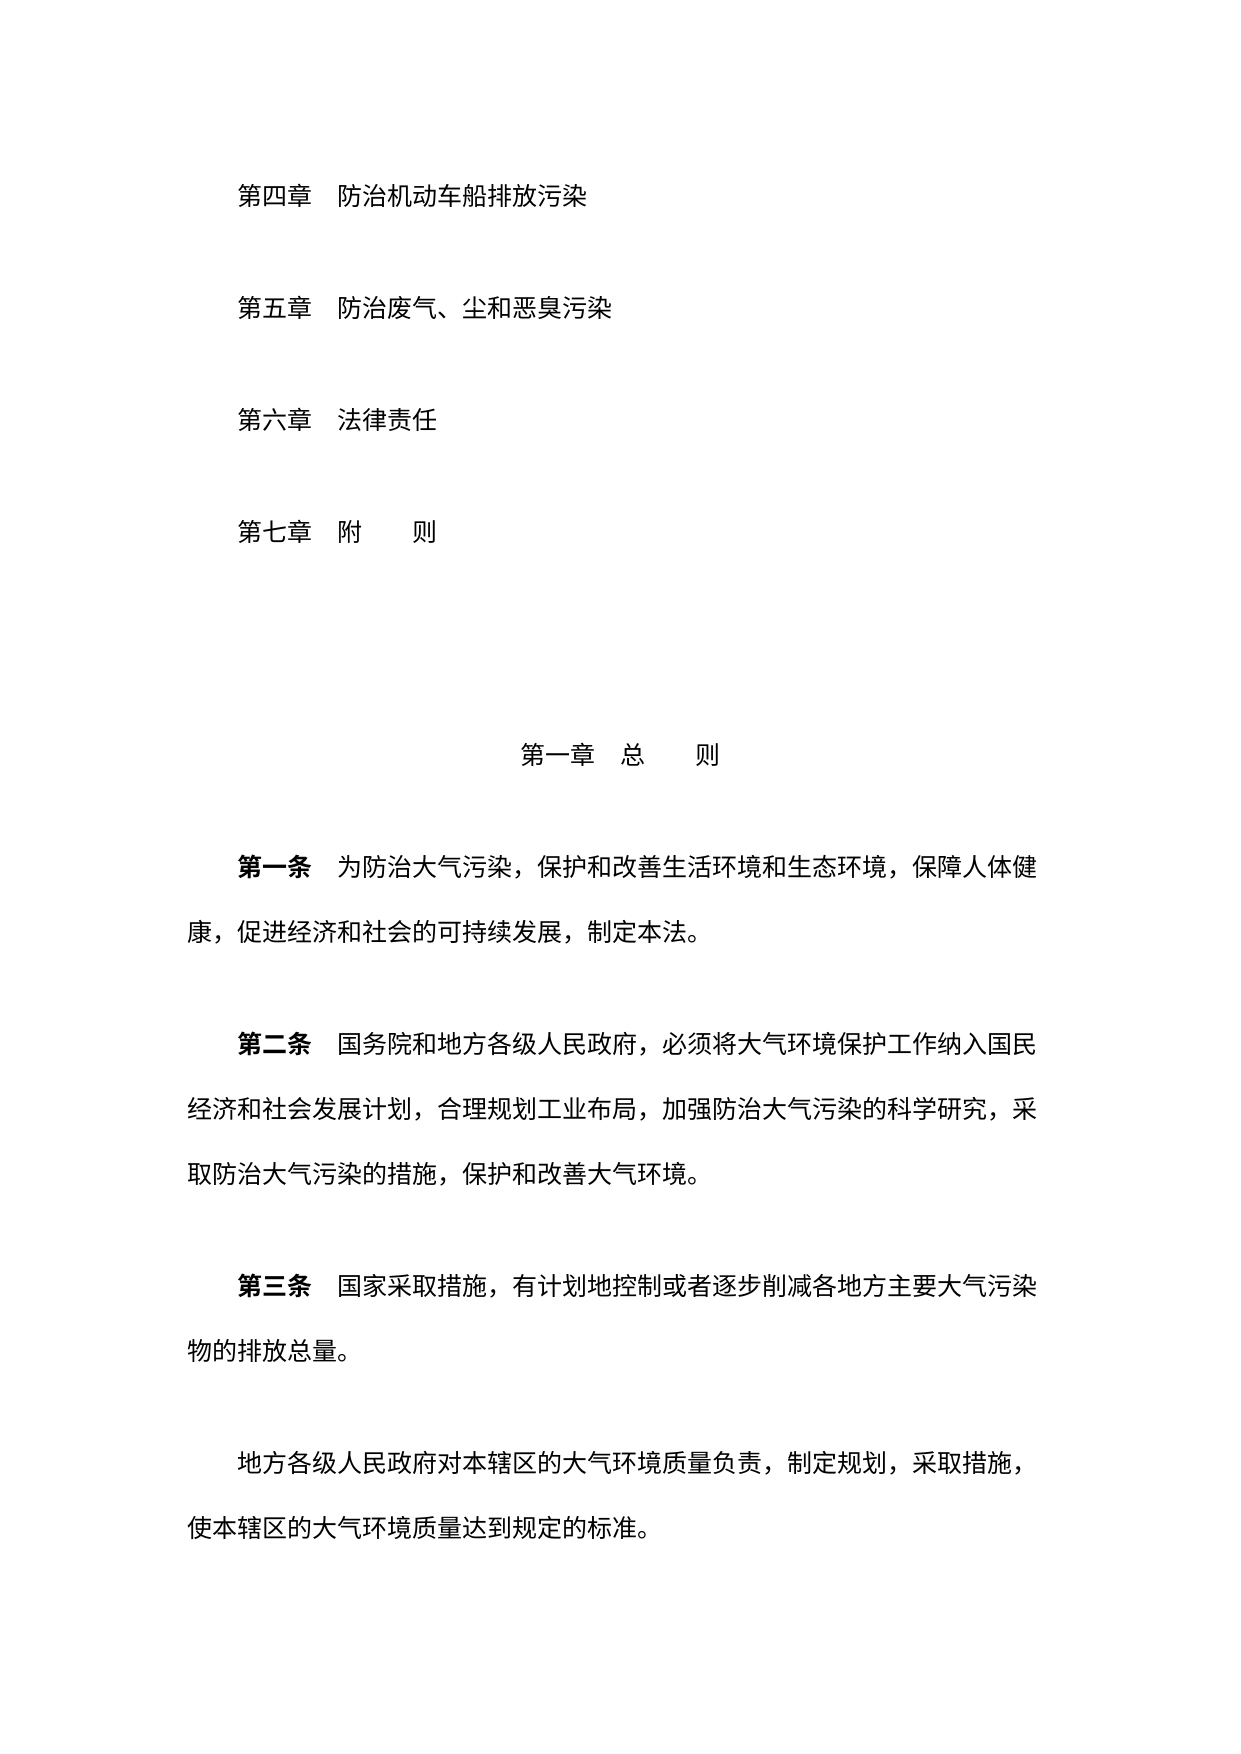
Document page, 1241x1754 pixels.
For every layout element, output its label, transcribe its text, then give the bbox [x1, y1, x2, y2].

text 第三条 国家采取措施，有计划地控制或者逐步削减各地方主要大气污染物的排放总量。 [187, 1252, 1053, 1382]
text 第一条 为防治大气污染，保护和改善生活环境和生态环境，保障人体健康，促进经济和社会的可持续发展，制定本法。 [187, 833, 1053, 963]
text 第二条 国务院和地方各级人民政府，必须将大气环境保护工作纳入国民经济和社会发展计划，合理规划工业布局，加强防治大气污染的科学研究，采取防治大气污染的措施，保护和改善大气环境。 [187, 1010, 1053, 1205]
text 第五章 防治废气、尘和恶臭污染 [187, 274, 1053, 339]
text 第六章 法律责任 [187, 386, 1053, 451]
text 地方各级人民政府对本辖区的大气环境质量负责，制定规划，采取措施，使本辖区的大气环境质量达到规定的标准。 [187, 1429, 1053, 1559]
text 第四章 防治机动车船排放污染 [187, 162, 1053, 227]
text 第七章 附 则 [187, 498, 1053, 563]
text 第一章 总 则 [187, 721, 1053, 786]
